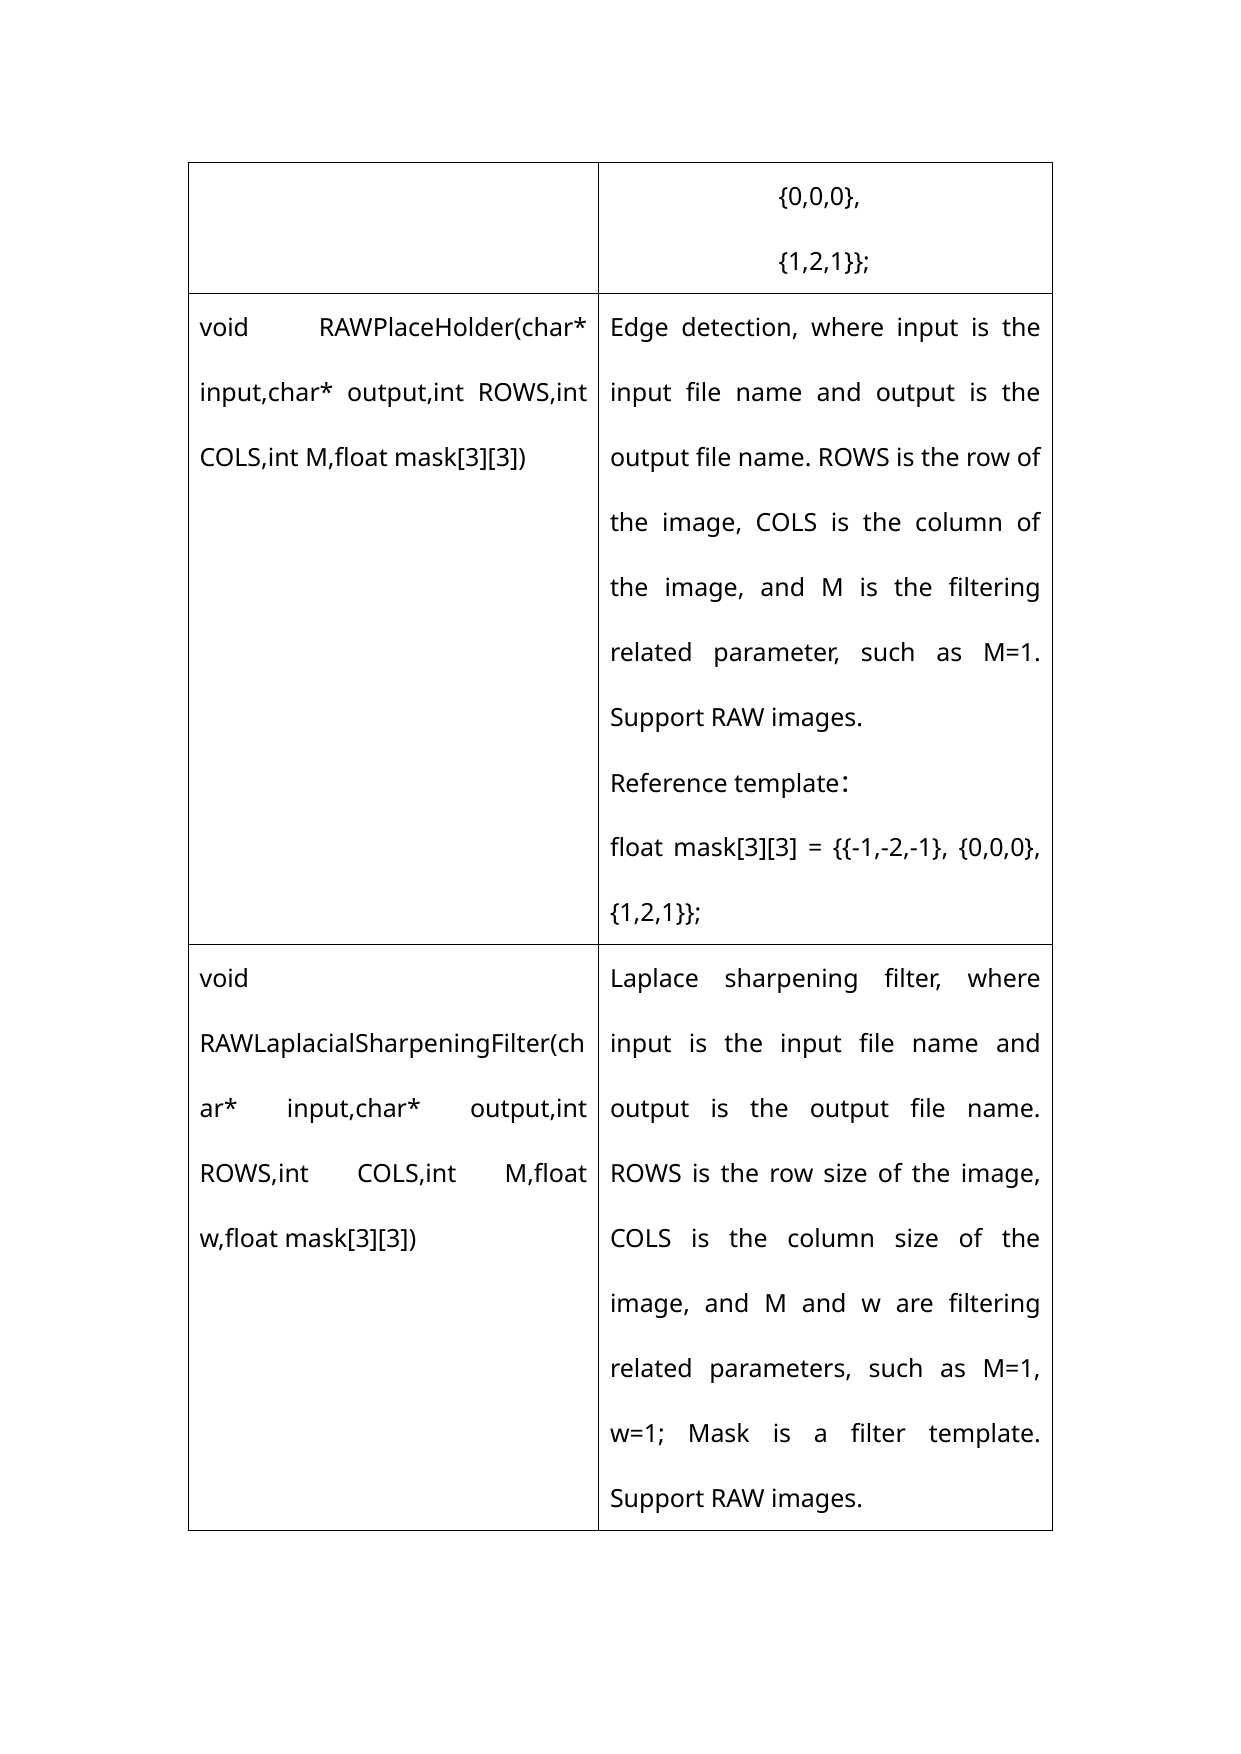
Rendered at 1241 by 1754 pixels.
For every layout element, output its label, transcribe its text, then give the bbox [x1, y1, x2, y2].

table_cell Edge detection, where input is the input file name and output is the output file name. ROWS is the row of the image, COLS is the column of the image, and M is the filtering related parameter, such as M=1. Support RAW images. Reference template： float mask[3][3] = {{-1,-2,-1}, {0,0,0},{1,2,1}}; [599, 294, 1052, 944]
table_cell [599, 945, 1052, 1530]
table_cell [189, 945, 598, 1530]
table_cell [599, 163, 1052, 293]
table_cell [189, 163, 598, 293]
table_cell void RAWPlaceHolder(char* input,char* output,int ROWS,int COLS,int M,float mask[3][3]) [189, 294, 598, 944]
